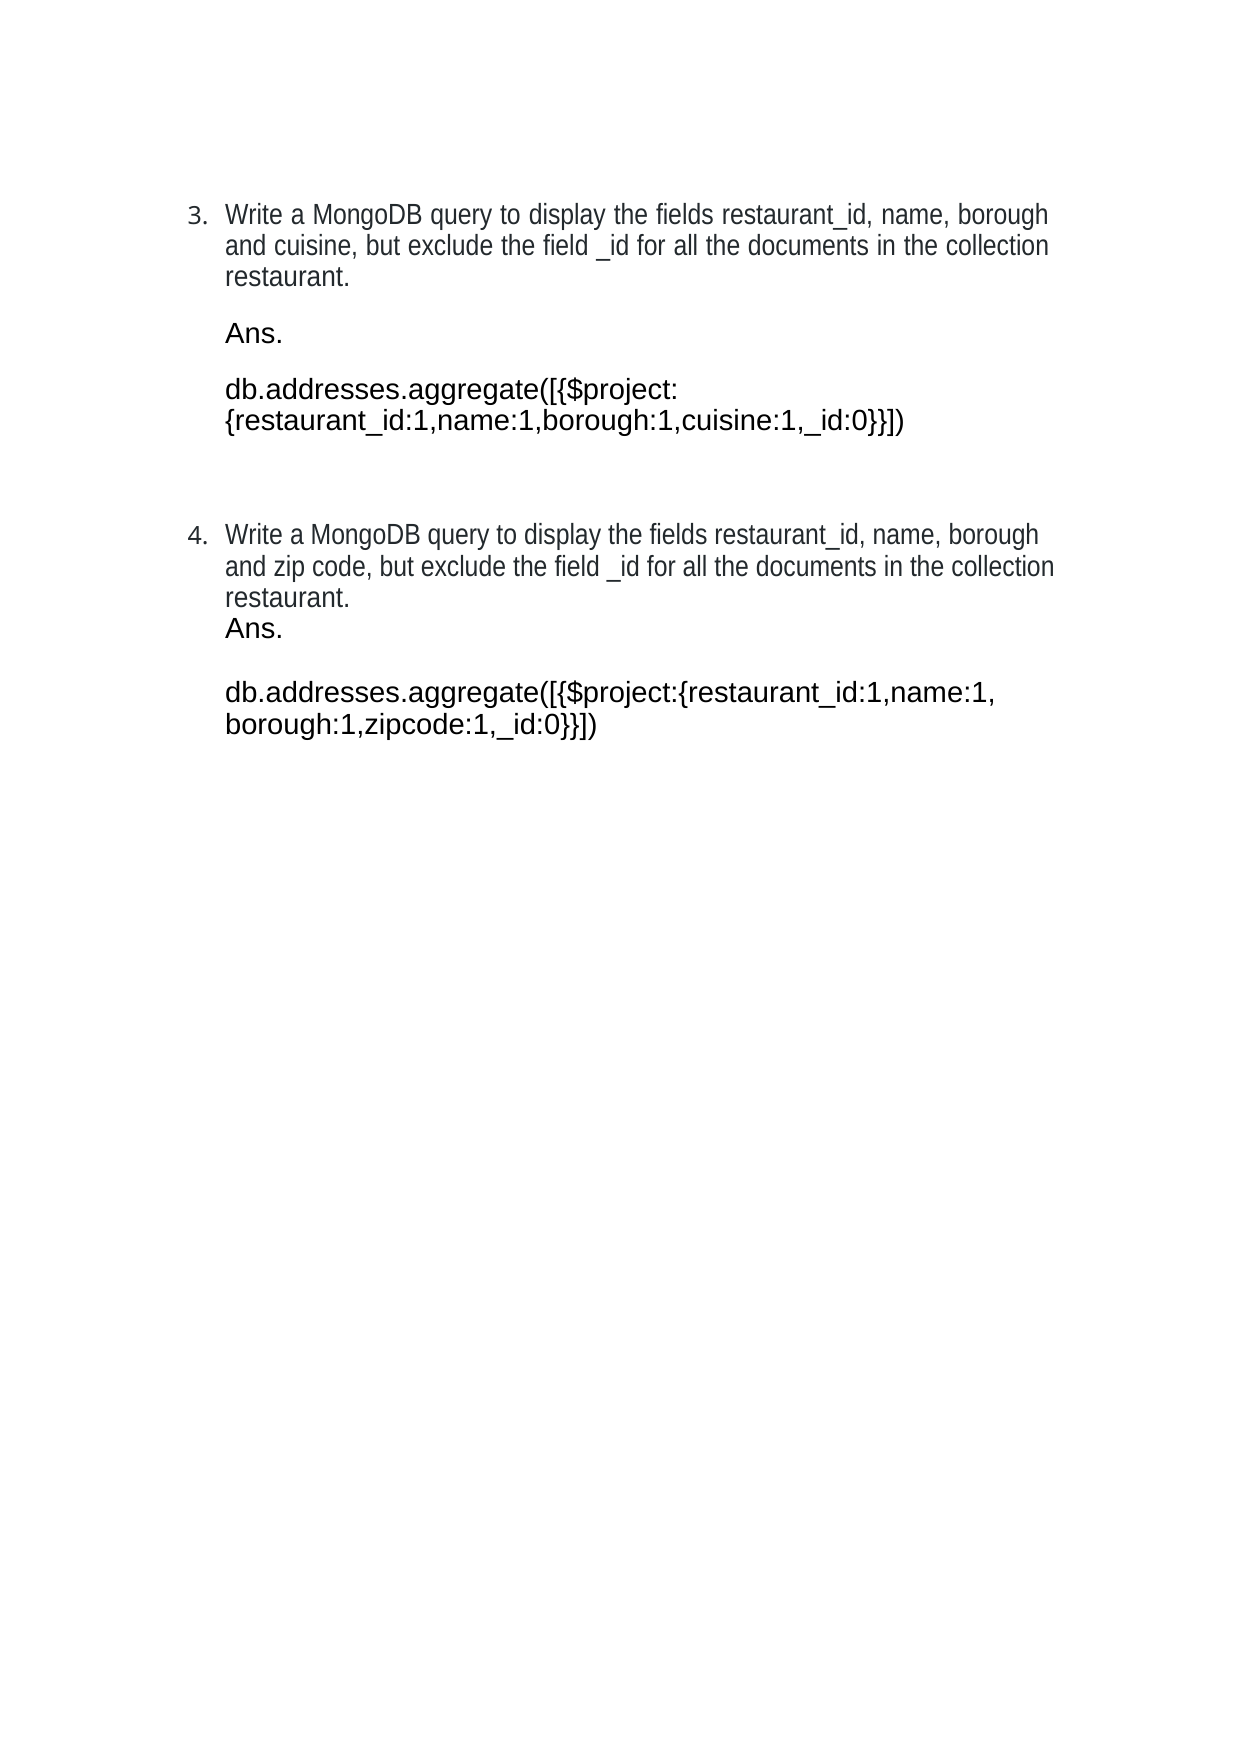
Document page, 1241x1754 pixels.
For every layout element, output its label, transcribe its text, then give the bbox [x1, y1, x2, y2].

list Write a MongoDB query to display the fields restaurant_id, name, borough and zip code, but exclude the field _id for all the documents in the collection restaurant. [187, 519, 1067, 613]
text borough:1,zipcode:1,_id:0}}]) [225, 709, 1098, 740]
list Ans. [225, 318, 1049, 349]
text db.addresses.aggregate([{$project:{restaurant_id:1,name:1, [225, 678, 1098, 709]
list Write a MongoDB query to display the fields restaurant_id, name, borough and cuisine, but exclude the field _id for all the documents in the collection restaurant. [187, 198, 1049, 293]
text Ans. [225, 613, 1098, 644]
list db.addresses.aggregate([{$project:{restaurant_id:1,name:1,borough:1,cuisine:1,_id:0}}]) [225, 374, 1049, 437]
